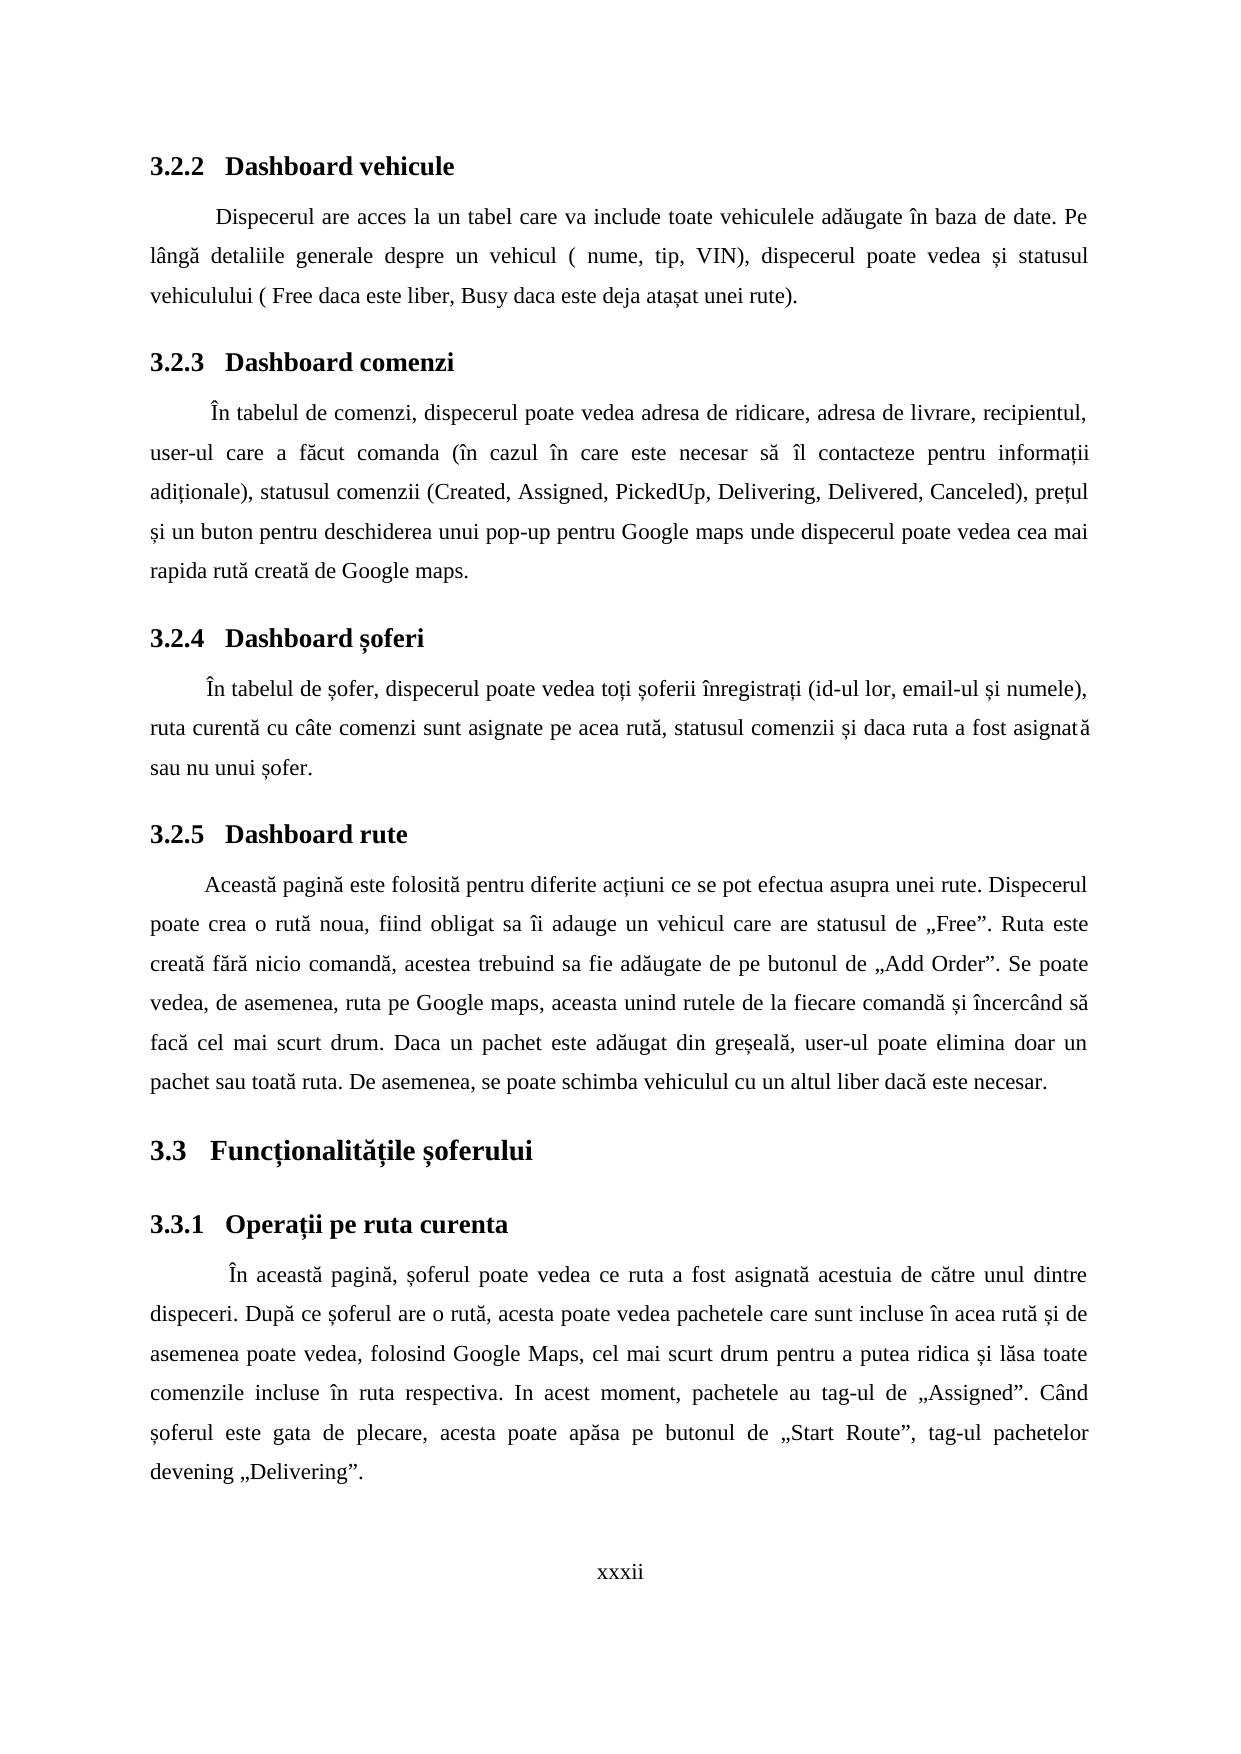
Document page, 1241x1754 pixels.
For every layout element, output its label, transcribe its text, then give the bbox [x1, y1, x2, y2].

text În tabelul de comenzi, dispecerul poate vedea adresa de ridicare, adresa de livrare, recipientul, user-ul care a făcut comanda (în cazul în care este necesar să îl contacteze pentru informații adiționale), statusul comenzii (Created, Assigned, PickedUp, Delivering, Delivered, Canceled), prețul și un buton pentru deschiderea unui pop-up pentru Google maps unde dispecerul poate vedea cea mai rapida rută creată de Google maps. [150, 399, 1090, 583]
subtitle Dashboard șoferi [150, 622, 1090, 653]
subtitle Operații pe ruta curenta [150, 1208, 1090, 1239]
text Dispecerul are acces la un tabel care va include toate vehiculele adăugate în baza de date. Pe lângă detaliile generale despre un vehicul ( nume, tip, VIN), dispecerul poate vedea și statusul vehiculului ( Free daca este liber, Busy daca este deja atașat unei rute). [150, 203, 1090, 308]
subtitle Dashboard vehicule [150, 150, 1090, 181]
subtitle Dashboard rute [150, 818, 1090, 849]
subtitle Dashboard comenzi [150, 346, 1090, 377]
subtitle Funcționalitățile șoferului [150, 1133, 1090, 1166]
text Această pagină este folosită pentru diferite acțiuni ce se pot efectua asupra unei rute. Dispecerul poate crea o rută noua, fiind obligat sa îi adauge un vehicul care are statusul de „Free”. Ruta este creată fără nicio comandă, acestea trebuind sa fie adăugate de pe butonul de „Add Order”. Se poate vedea, de asemenea, ruta pe Google maps, aceasta unind rutele de la fiecare comandă și încercând să facă cel mai scurt drum. Daca un pachet este adăugat din greșeală, user-ul poate elimina doar un pachet sau toată ruta. De asemenea, se poate schimba vehiculul cu un altul liber dacă este necesar. [150, 871, 1090, 1095]
text În această pagină, șoferul poate vedea ce ruta a fost asignată acestuia de către unul dintre dispeceri. După ce șoferul are o rută, acesta poate vedea pachetele care sunt incluse în acea rută și de asemenea poate vedea, folosind Google Maps, cel mai scurt drum pentru a putea ridica și lăsa toate comenzile incluse în ruta respectiva. In acest moment, pachetele au tag-ul de „Assigned”. Când șoferul este gata de plecare, acesta poate apăsa pe butonul de „Start Route”, tag-ul pachetelor devening „Delivering”. [150, 1261, 1090, 1485]
text În tabelul de șofer, dispecerul poate vedea toți șoferii înregistrați (id-ul lor, email-ul și numele), ruta curentă cu câte comenzi sunt asignate pe acea rută, statusul comenzii și daca ruta a fost asignată sau nu unui șofer. [150, 674, 1090, 780]
